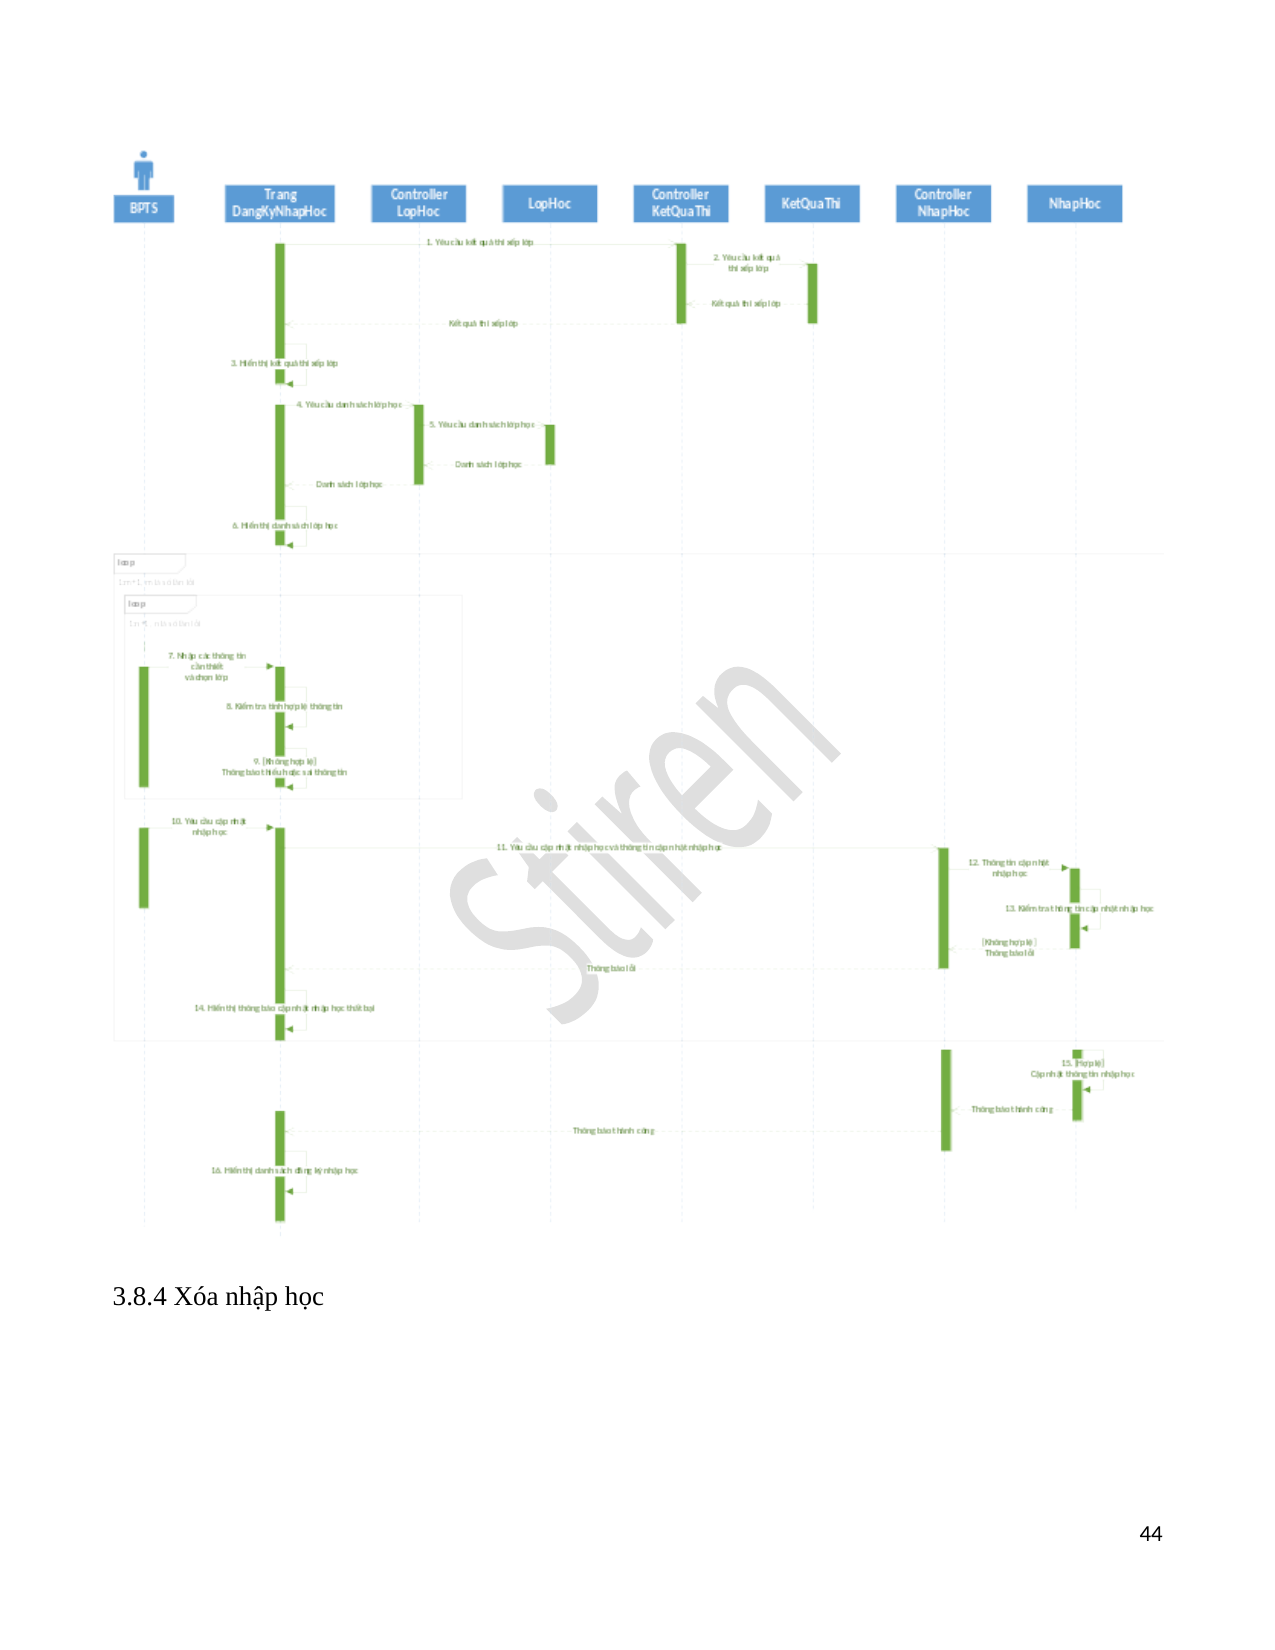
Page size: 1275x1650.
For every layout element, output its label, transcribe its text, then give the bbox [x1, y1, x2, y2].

text 3.8.4 Xóa nhập học [112, 1280, 1162, 1311]
